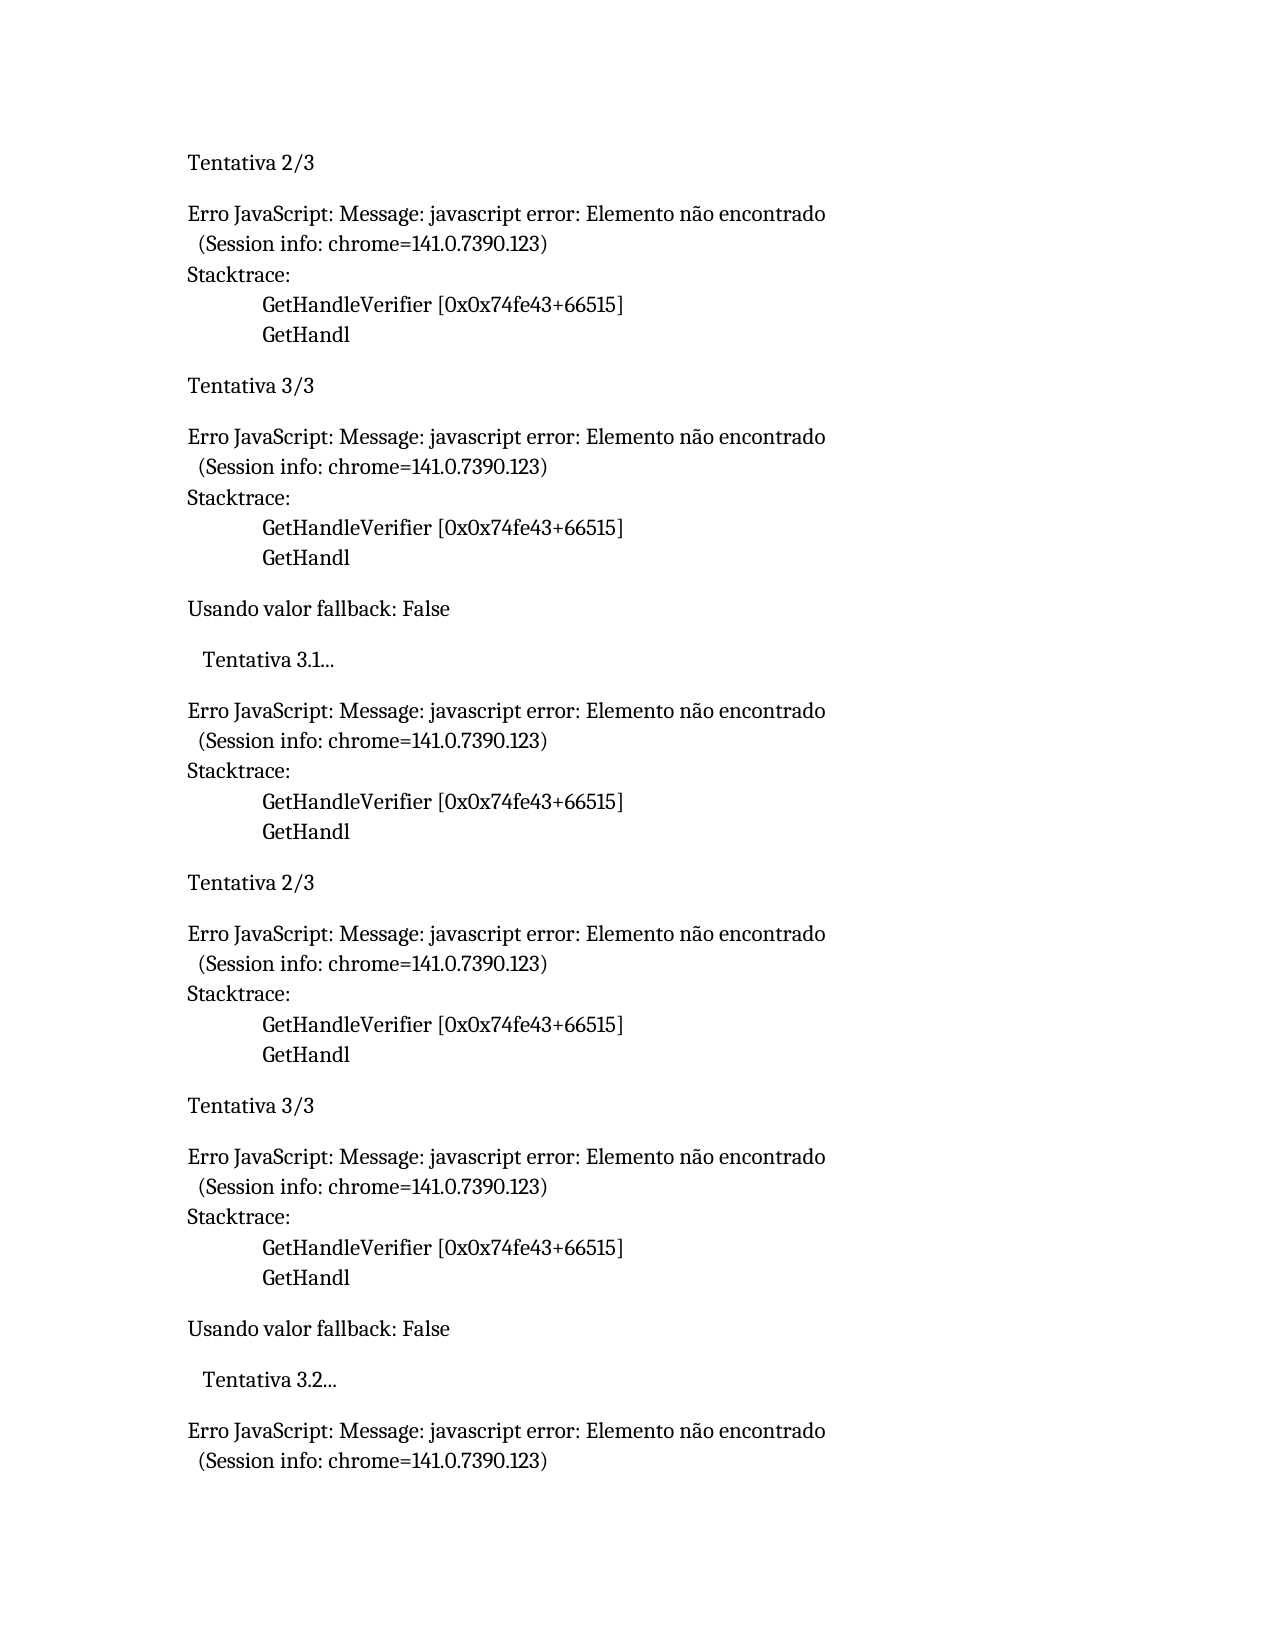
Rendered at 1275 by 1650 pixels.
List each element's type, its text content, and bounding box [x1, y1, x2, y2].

text Usando valor fallback: False [187, 596, 1087, 622]
text Tentativa 3/3 [187, 373, 1087, 399]
text Usando valor fallback: False [187, 1316, 1087, 1342]
text Tentativa 2/3 [187, 870, 1087, 896]
text Tentativa 2/3 [187, 150, 1087, 176]
text Tentativa 3.1... [187, 647, 1087, 673]
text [187, 201, 1087, 348]
text Tentativa 3/3 [187, 1093, 1087, 1119]
text Tentativa 3.2... [187, 1367, 1087, 1393]
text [187, 1418, 1087, 1474]
